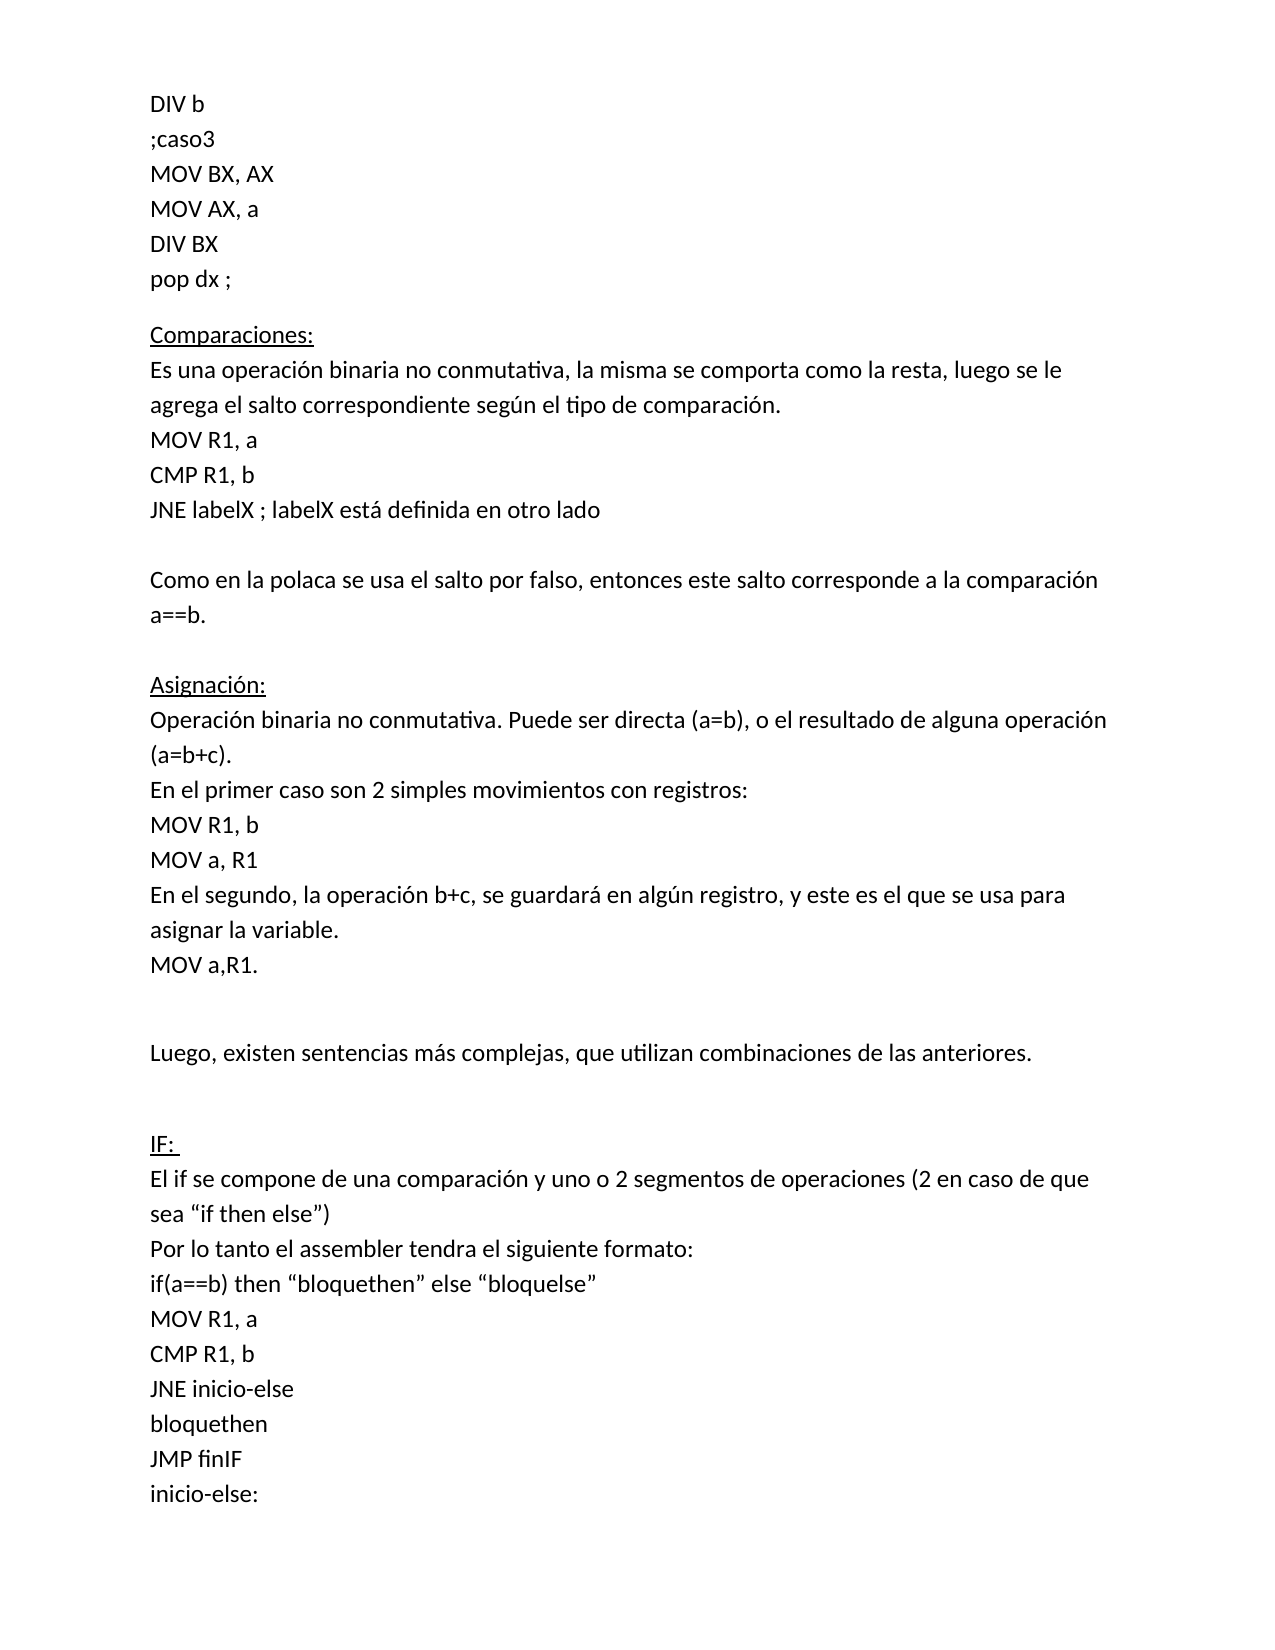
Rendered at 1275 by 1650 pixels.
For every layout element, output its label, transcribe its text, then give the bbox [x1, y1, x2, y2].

text Comparaciones: Es una operación binaria no conmutativa, la misma se comporta como la resta, luego se le agrega el salto correspondiente según el tipo de comparación. MOV R1, a CMP R1, b JNE labelX ; labelX está definida en otro lado Como en la polaca se usa el salto por falso, entonces este salto corresponde a la comparación a==b. Asignación: Operación binaria no conmutativa. Puede ser directa (a=b), o el resultado de alguna operación (a=b+c). En el primer caso son 2 simples movimientos con registros: MOV R1, b MOV a, R1 En el segundo, la operación b+c, se guardará en algún registro, y este es el que se usa para asignar la variable. MOV a,R1. [150, 319, 1125, 1012]
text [150, 89, 1125, 294]
text Luego, existen sentencias más complejas, que utilizan combinaciones de las anteriores. [150, 1037, 1125, 1068]
